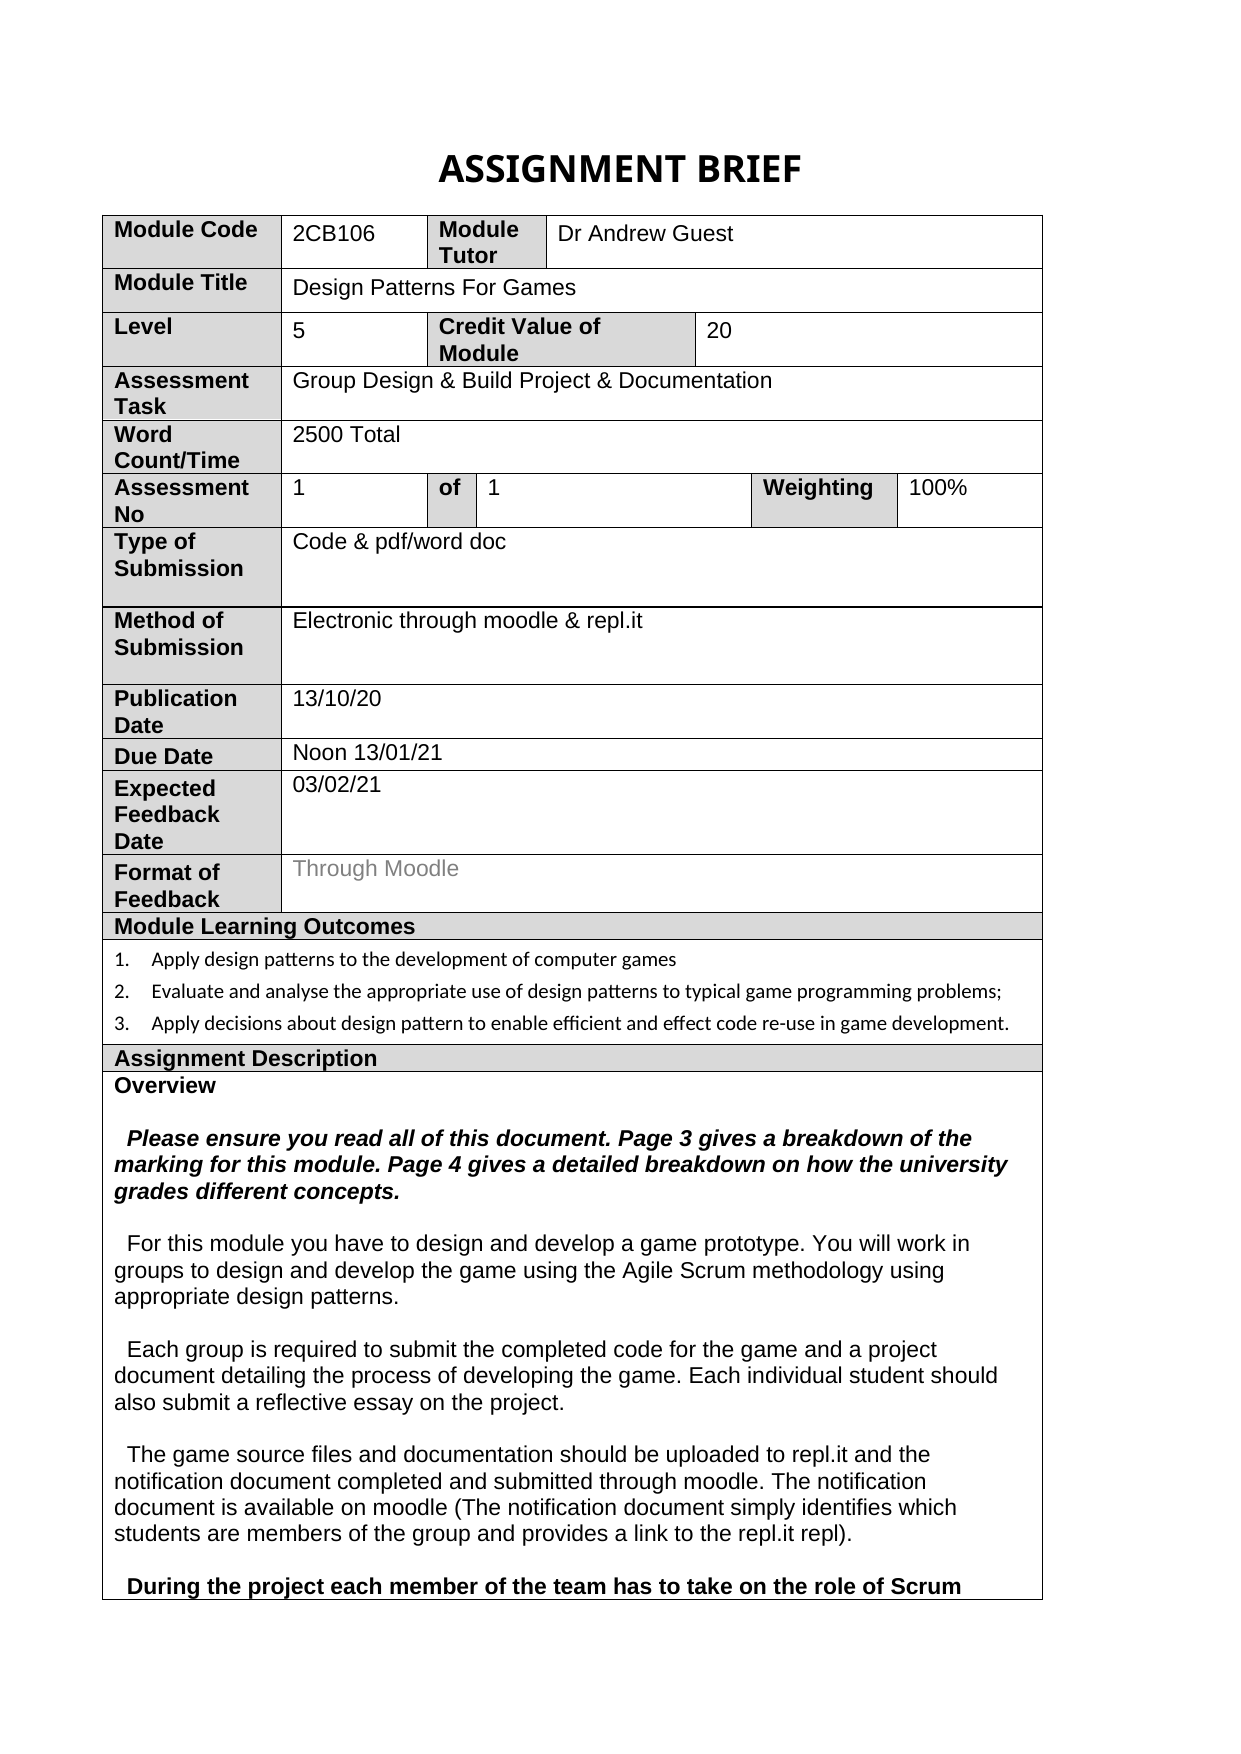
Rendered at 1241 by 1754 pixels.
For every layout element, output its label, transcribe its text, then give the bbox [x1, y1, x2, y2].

table_cell Module Title [103, 269, 281, 312]
table_cell Due Date [103, 739, 281, 770]
table_header 2CB106 [282, 216, 427, 268]
table_cell Weighting [752, 474, 897, 527]
text ASSIGNMENT BRIEF [150, 143, 1090, 194]
table_cell 5 [282, 313, 427, 366]
table_cell Assignment Description [103, 1045, 1042, 1071]
table_cell Credit Value of Module [428, 313, 695, 366]
table_cell 03/02/21 [282, 771, 1042, 854]
table_cell Word Count/Time [103, 421, 281, 473]
table_cell Type of Submission [103, 528, 281, 606]
table_cell Through Moodle [282, 855, 1042, 912]
table_cell Assessment No [103, 474, 281, 527]
table_cell 100% [898, 474, 1042, 527]
table_header Dr Andrew Guest [547, 216, 1042, 268]
table_cell 2500 Total [282, 421, 1042, 473]
table_cell 13/10/20 [282, 685, 1042, 738]
table_cell Apply design patterns to the development of computer games Evaluate and analyse the appropriate use of design patterns to typical game programming problems; Apply decisions about design pattern to enable efficient and effect code re-use in game development. [103, 940, 1042, 1044]
table_cell Publication Date [103, 685, 281, 738]
table_cell 20 [696, 313, 1042, 366]
table_cell Design Patterns For Games [282, 269, 1042, 312]
table_cell Level [103, 313, 281, 366]
table_header Module Code [103, 216, 281, 268]
table_cell Expected Feedback Date [103, 771, 281, 854]
table_header Module Tutor [428, 216, 546, 268]
table_cell Format of Feedback [103, 855, 281, 912]
table_cell 1 [477, 474, 751, 527]
table_cell Group Design & Build Project & Documentation [282, 367, 1042, 419]
table_cell Method of Submission [103, 608, 281, 684]
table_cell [103, 1072, 1042, 1599]
table_cell 1 [282, 474, 427, 527]
table_cell Noon 13/01/21 [282, 739, 1042, 770]
table_cell of [428, 474, 476, 527]
table_cell Assessment Task [103, 367, 281, 419]
table_cell Module Learning Outcomes [103, 913, 1042, 939]
table_cell Electronic through moodle & repl.it [282, 608, 1042, 684]
table_cell Code & pdf/word doc [282, 528, 1042, 606]
